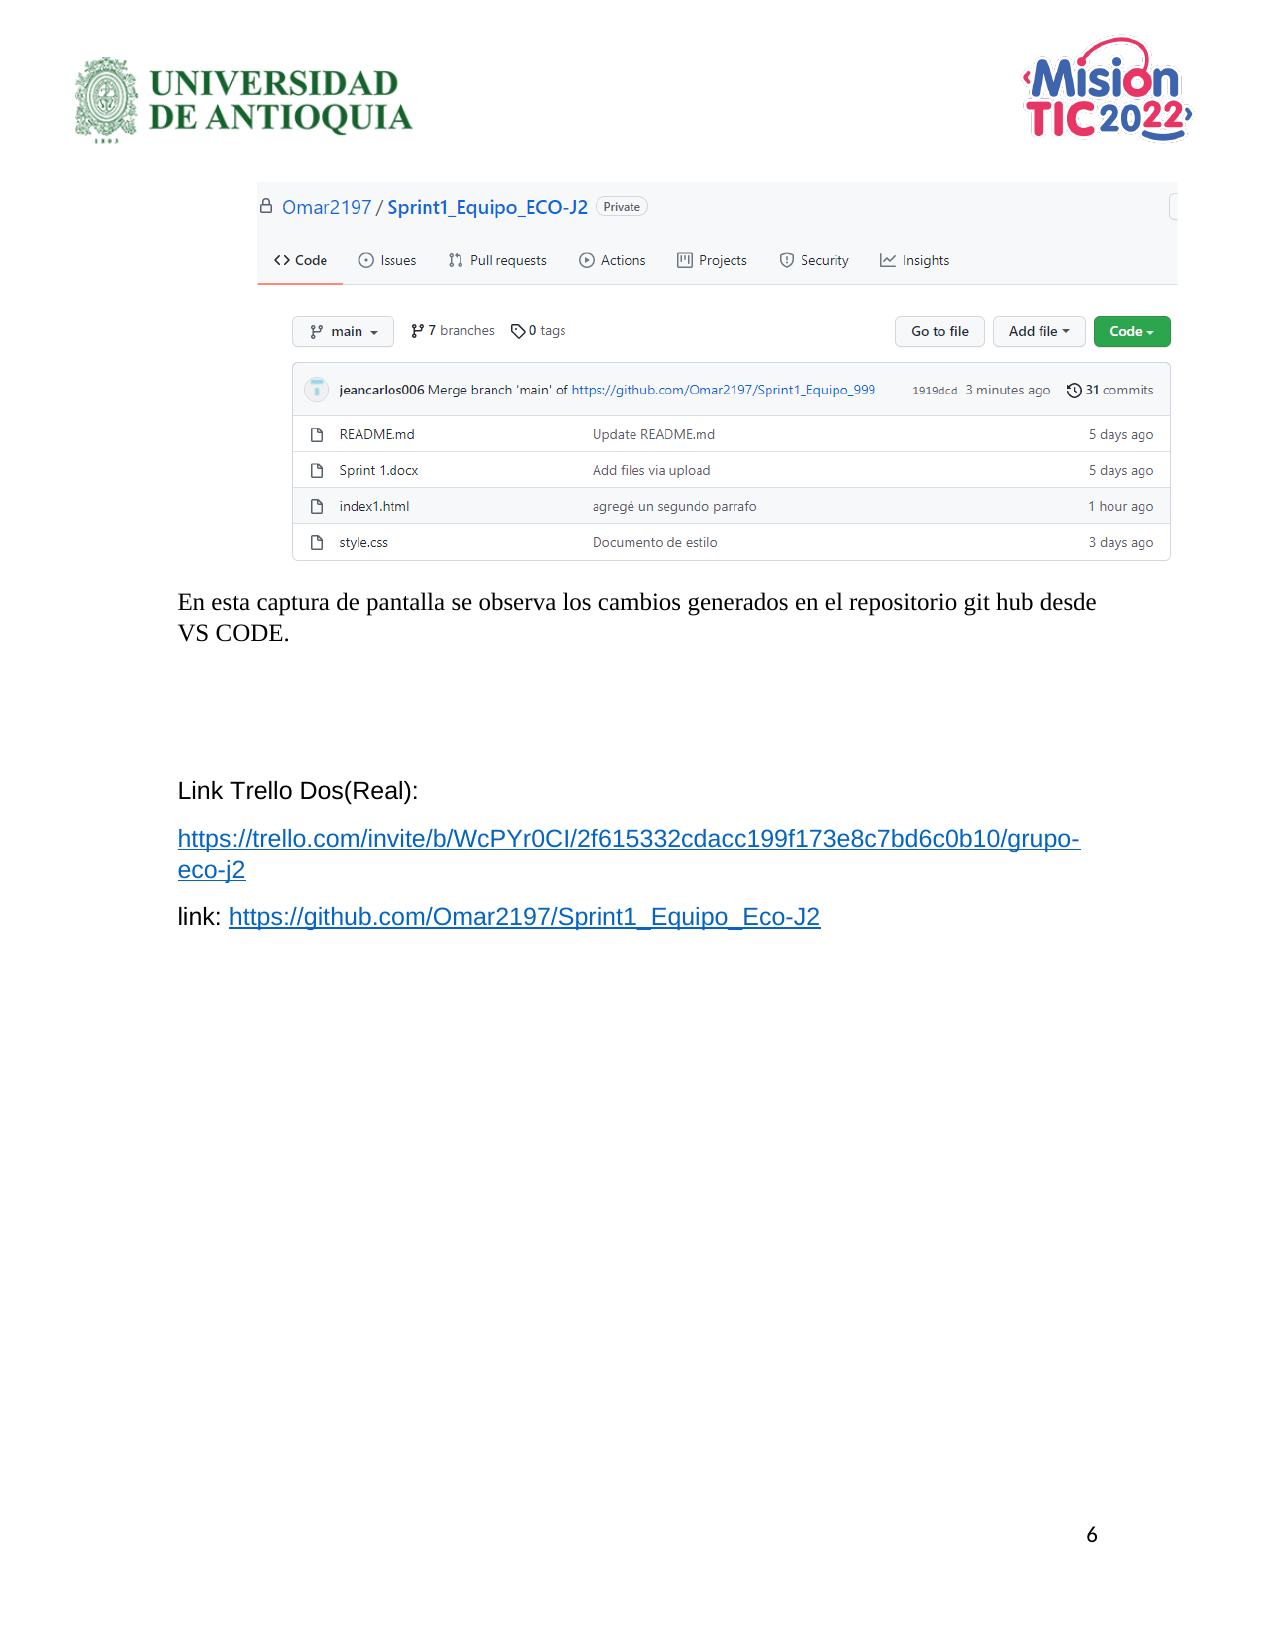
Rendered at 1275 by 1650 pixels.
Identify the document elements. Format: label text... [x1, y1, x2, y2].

text Link Trello Dos(Real): [177, 776, 1098, 804]
text En esta captura de pantalla se observa los cambios generados en el repositorio git hub desde VS CODE. [177, 587, 1098, 647]
picture [1018, 31, 1196, 146]
text https://trello.com/invite/b/WcPYr0CI/2f615332cdacc199f173e8c7bd6c0b10/grupo-eco-j2 [177, 823, 1098, 883]
text link: https://github.com/Omar2197/Sprint1_Equipo_Eco-J2 [177, 902, 1098, 931]
picture [75, 20, 1178, 569]
